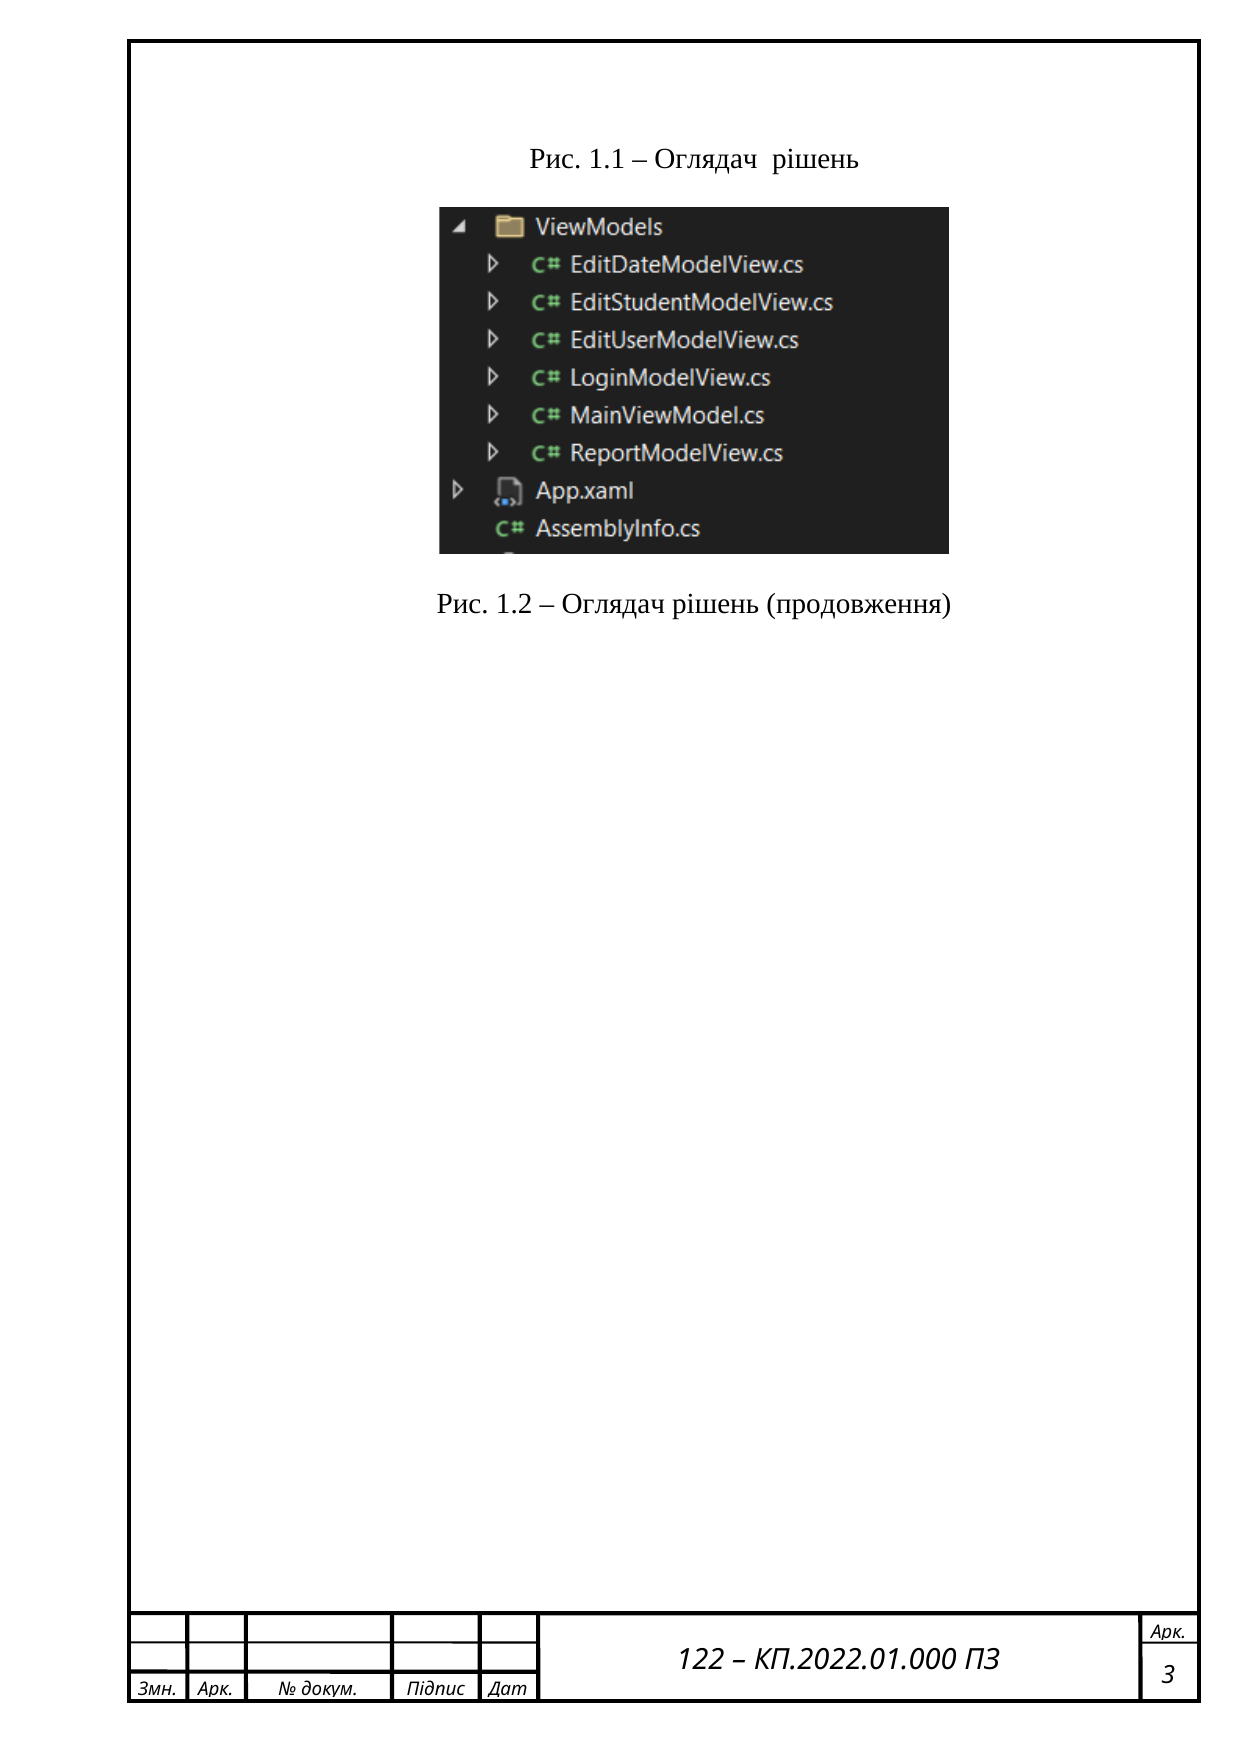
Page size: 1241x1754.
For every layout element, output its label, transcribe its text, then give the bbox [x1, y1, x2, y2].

text Рис. 1.1 – Оглядач рішень [148, 141, 1152, 174]
text Рис. 1.2 – Оглядач рішень (продовження) [148, 587, 1152, 620]
picture [439, 207, 949, 554]
